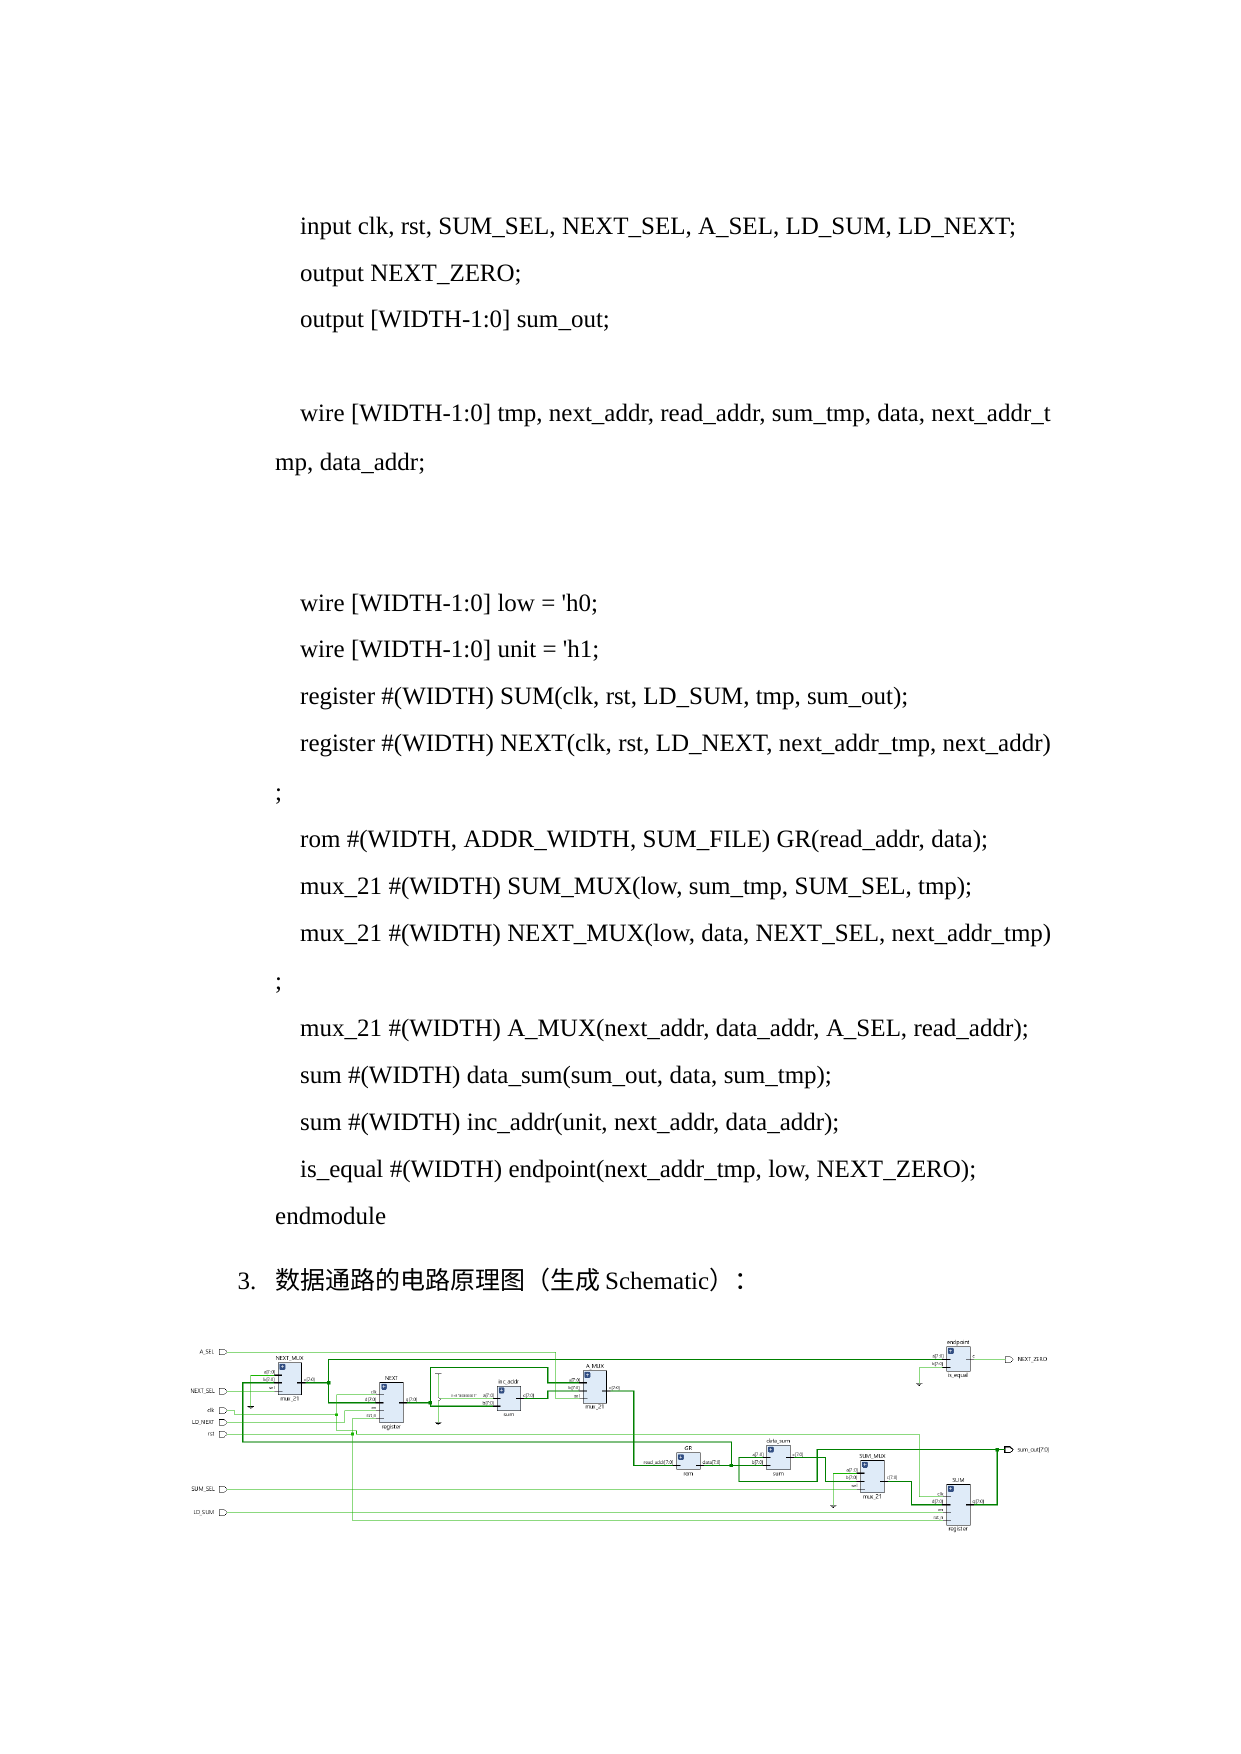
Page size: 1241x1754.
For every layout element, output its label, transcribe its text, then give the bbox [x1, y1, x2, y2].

list endmodule [275, 1199, 1053, 1231]
list is_equal #(WIDTH) endpoint(next_addr_tmp, low, NEXT_ZERO); [275, 1152, 1053, 1184]
list wire [WIDTH-1:0] tmp, next_addr, read_addr, sum_tmp, data, next_addr_tmp, data_addr; [275, 396, 1053, 478]
picture [187, 1328, 1053, 1535]
list sum #(WIDTH) inc_addr(unit, next_addr, data_addr); [275, 1105, 1053, 1138]
list rom #(WIDTH, ADDR_WIDTH, SUM_FILE) GR(read_addr, data); [275, 822, 1053, 854]
list mux_21 #(WIDTH) NEXT_MUX(low, data, NEXT_SEL, next_addr_tmp); [275, 916, 1053, 997]
list mux_21 #(WIDTH) A_MUX(next_addr, data_addr, A_SEL, read_addr); [275, 1011, 1053, 1044]
list register #(WIDTH) NEXT(clk, rst, LD_NEXT, next_addr_tmp, next_addr); [275, 726, 1053, 808]
list sum #(WIDTH) data_sum(sum_out, data, sum_tmp); [275, 1058, 1053, 1091]
list output [WIDTH-1:0] sum_out; [275, 303, 1053, 335]
list 数据通路的电路原理图（生成Schematic）： [237, 1246, 1053, 1311]
list wire [WIDTH-1:0] low = 'h0; [275, 586, 1053, 618]
list mux_21 #(WIDTH) SUM_MUX(low, sum_tmp, SUM_SEL, tmp); [275, 869, 1053, 901]
list wire [WIDTH-1:0] unit = 'h1; [275, 633, 1053, 665]
list input clk, rst, SUM_SEL, NEXT_SEL, A_SEL, LD_SUM, LD_NEXT; [275, 209, 1053, 241]
list output NEXT_ZERO; [275, 256, 1053, 288]
list register #(WIDTH) SUM(clk, rst, LD_SUM, tmp, sum_out); [275, 679, 1053, 712]
